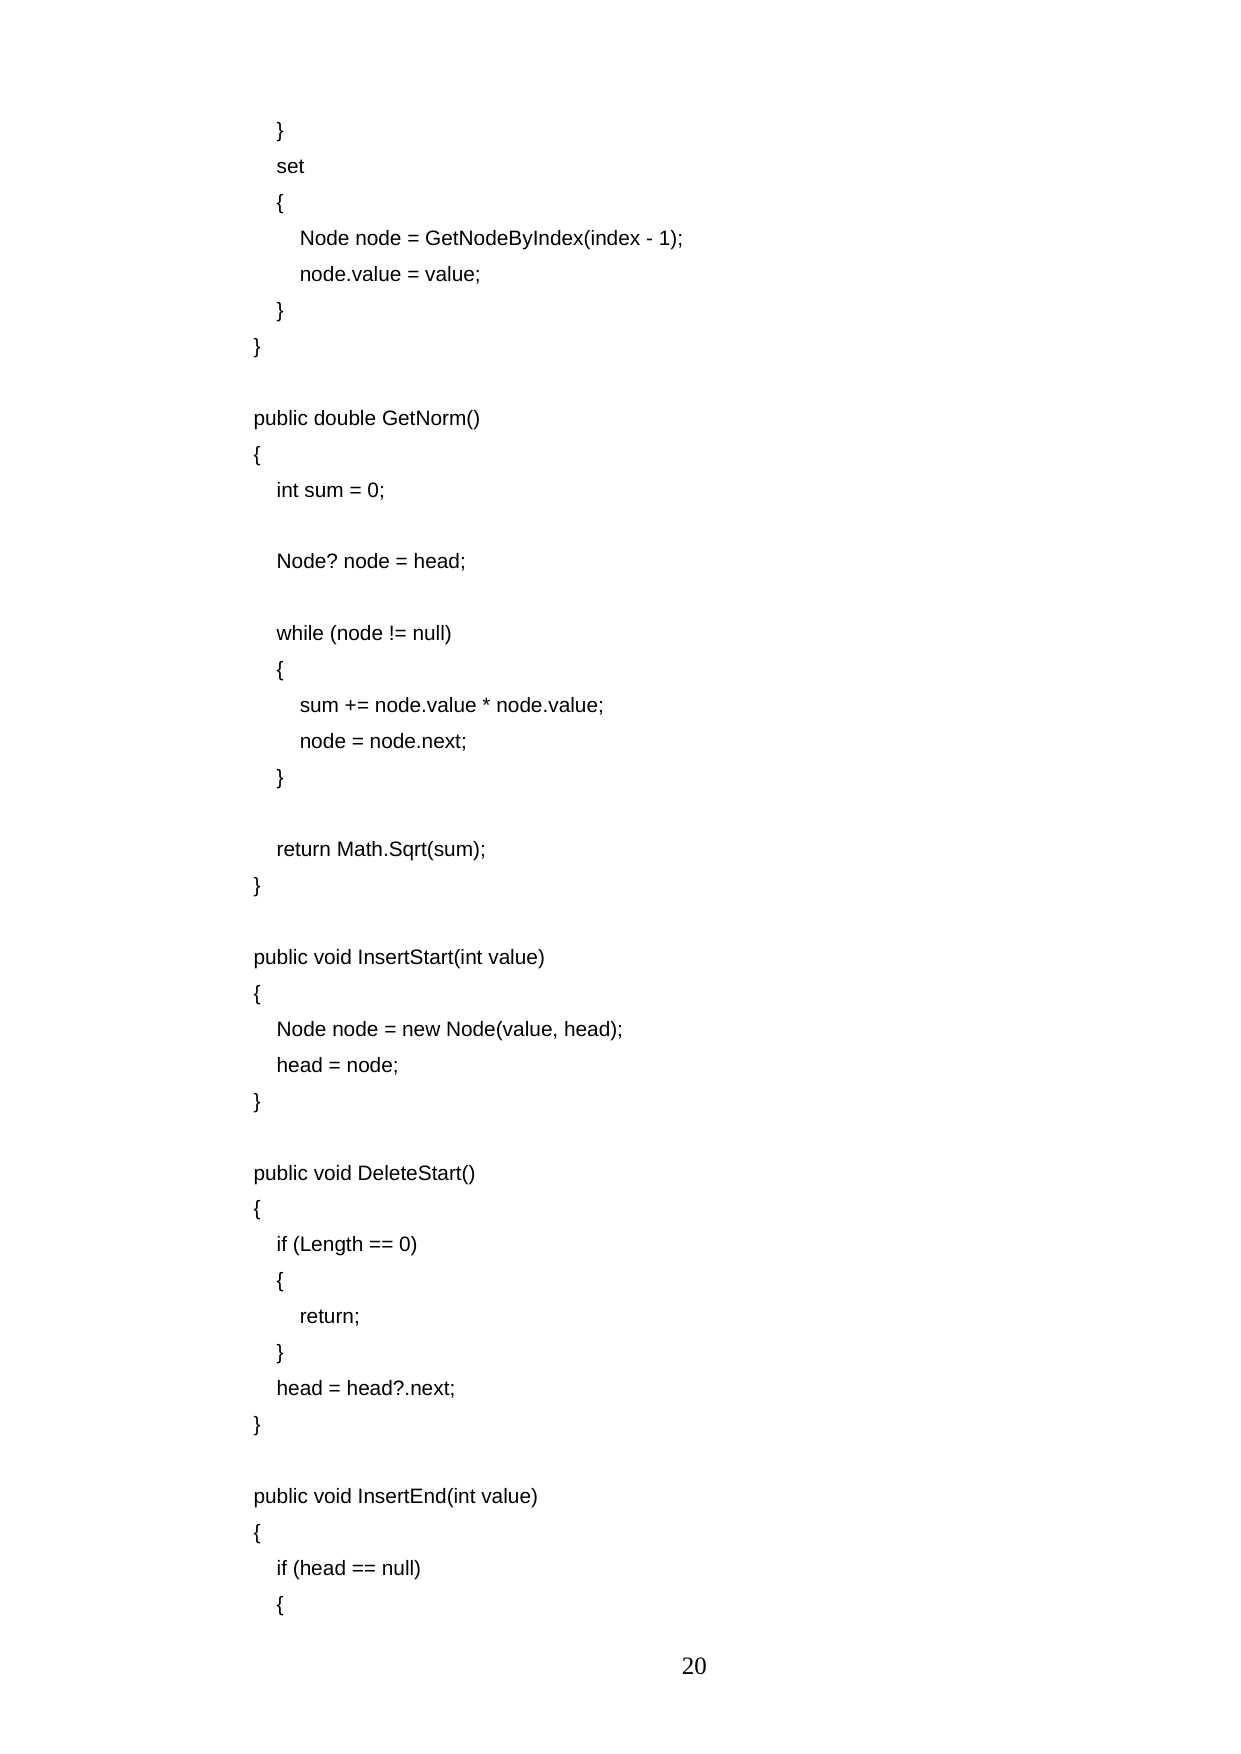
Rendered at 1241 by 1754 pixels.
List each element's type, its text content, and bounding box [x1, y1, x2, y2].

text { [207, 1592, 1181, 1616]
text Node? node = head; [207, 549, 1181, 573]
text public void DeleteStart() [207, 1160, 1181, 1184]
text { [207, 981, 1181, 1004]
text { [207, 1196, 1181, 1220]
text } [207, 1340, 1181, 1364]
text } [207, 873, 1181, 897]
text public double GetNorm() [207, 406, 1181, 429]
text head = node; [207, 1052, 1181, 1076]
text } [207, 1412, 1181, 1436]
text node = node.next; [207, 729, 1181, 753]
text if (head == null) [207, 1556, 1181, 1579]
text } [207, 1088, 1181, 1112]
text { [207, 1268, 1181, 1292]
text head = head?.next; [207, 1376, 1181, 1400]
text } [207, 765, 1181, 789]
text } [207, 118, 1181, 142]
text } [207, 334, 1181, 358]
text int sum = 0; [207, 477, 1181, 501]
text Node node = GetNodeByIndex(index - 1); [207, 226, 1181, 250]
text public void InsertEnd(int value) [207, 1484, 1181, 1508]
text return Math.Sqrt(sum); [207, 837, 1181, 861]
text public void InsertStart(int value) [207, 945, 1181, 969]
text { [207, 190, 1181, 214]
text { [207, 442, 1181, 466]
text Node node = new Node(value, head); [207, 1017, 1181, 1041]
text return; [207, 1304, 1181, 1328]
text sum += node.value * node.value; [207, 693, 1181, 717]
text while (node != null) [207, 621, 1181, 645]
text } [207, 298, 1181, 322]
text { [207, 1520, 1181, 1544]
text if (Length == 0) [207, 1232, 1181, 1256]
text { [207, 657, 1181, 681]
text set [207, 154, 1181, 178]
text node.value = value; [207, 262, 1181, 286]
